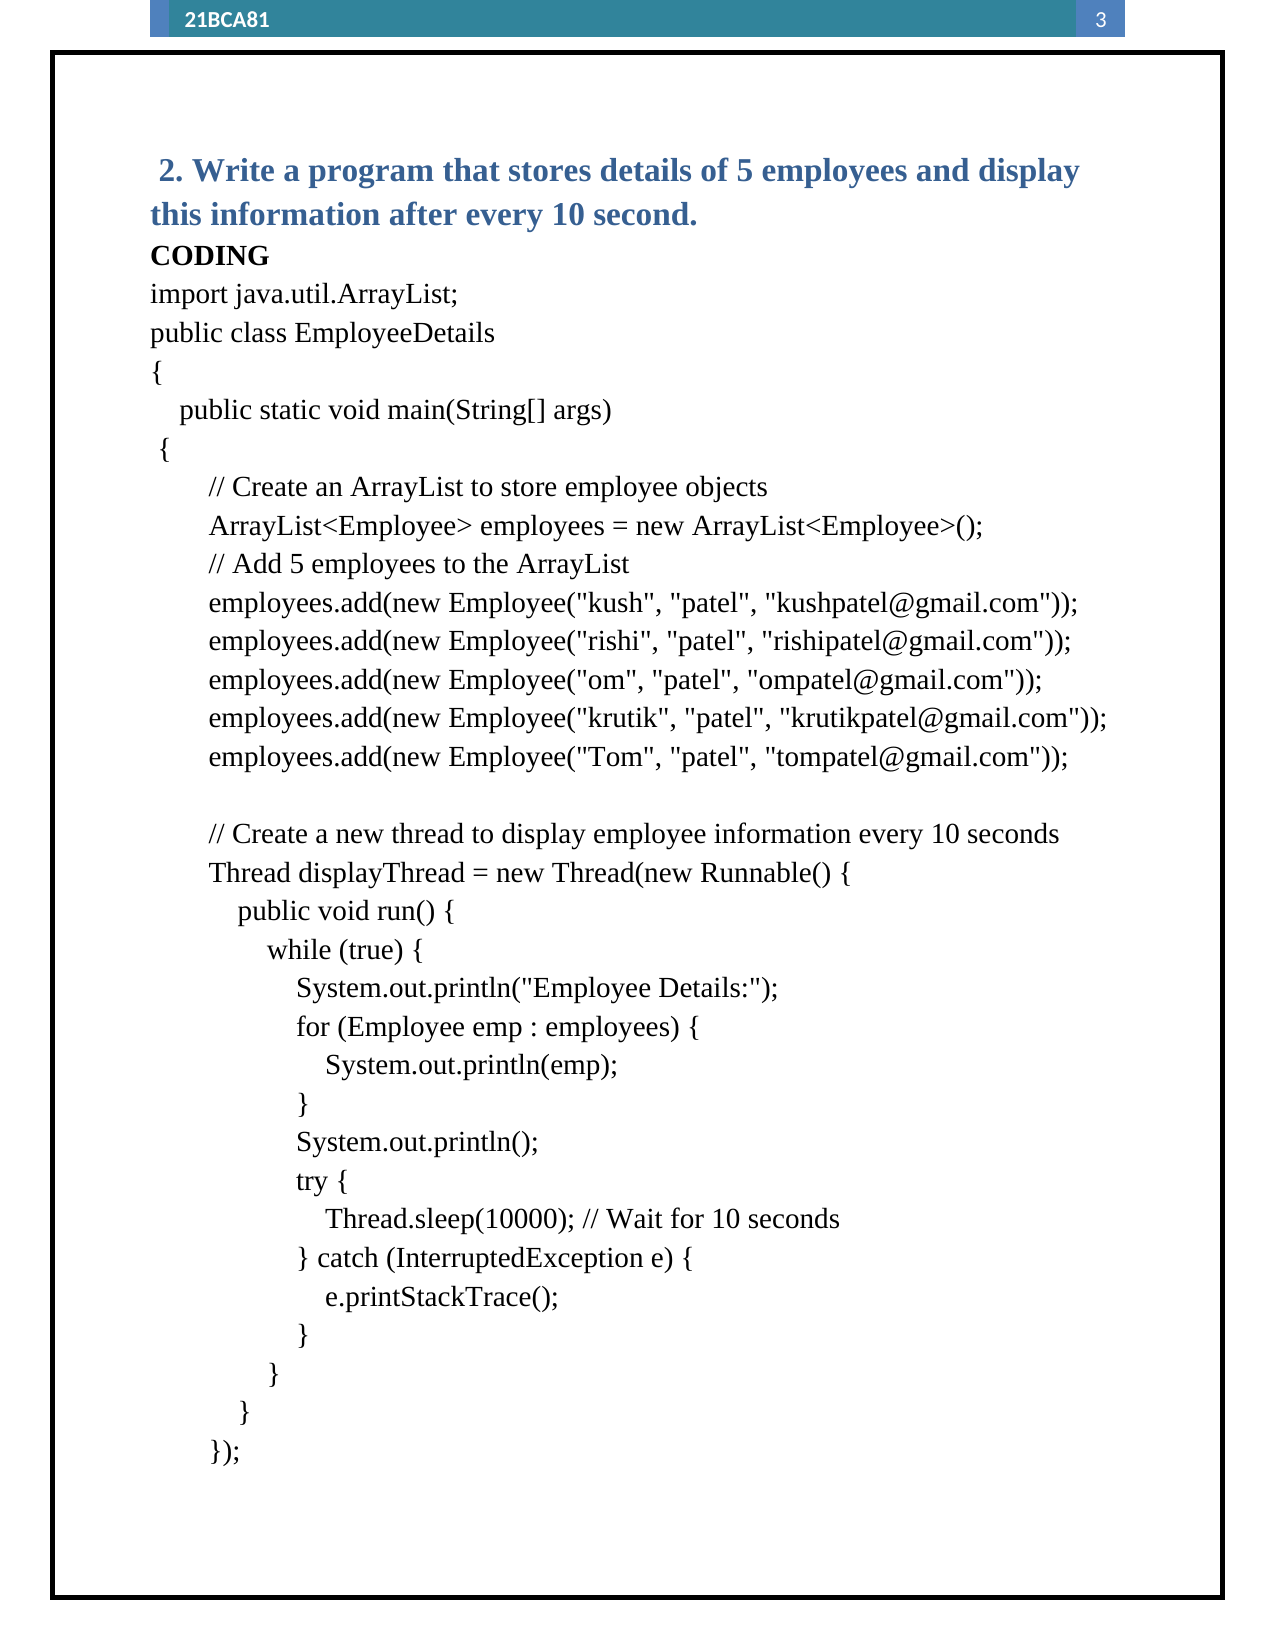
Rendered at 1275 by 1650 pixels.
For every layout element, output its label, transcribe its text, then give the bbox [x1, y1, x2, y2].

text public class EmployeeDetails [150, 315, 1125, 349]
text } [150, 1317, 1125, 1351]
text System.out.println(); [150, 1124, 1125, 1158]
text // Create an ArrayList to store employee objects [150, 469, 1125, 503]
text } [150, 1394, 1125, 1428]
text try { [150, 1163, 1125, 1197]
text for (Employee emp : employees) { [150, 1009, 1125, 1042]
text } [150, 1086, 1125, 1119]
text // Create a new thread to display employee information every 10 seconds [150, 816, 1125, 850]
text System.out.println(emp); [150, 1047, 1125, 1081]
text } catch (InterruptedException e) { [150, 1240, 1125, 1274]
text { [150, 431, 1125, 464]
text public void run() { [150, 893, 1125, 927]
text employees.add(new Employee("rishi", "patel", "rishipatel@gmail.com")); [150, 623, 1125, 657]
subtitle 2. Write a program that stores details of 5 employees and display this information after every 10 second. [150, 150, 1125, 232]
text Thread.sleep(10000); // Wait for 10 seconds [150, 1202, 1125, 1235]
text employees.add(new Employee("om", "patel", "ompatel@gmail.com")); [150, 662, 1125, 696]
text e.printStackTrace(); [150, 1279, 1125, 1312]
text System.out.println("Employee Details:"); [150, 970, 1125, 1004]
text { [150, 354, 1125, 387]
text employees.add(new Employee("kush", "patel", "kushpatel@gmail.com")); [150, 585, 1125, 618]
text employees.add(new Employee("Tom", "patel", "tompatel@gmail.com")); [150, 739, 1125, 773]
text employees.add(new Employee("krutik", "patel", "krutikpatel@gmail.com")); [150, 701, 1125, 734]
text // Add 5 employees to the ArrayList [150, 546, 1125, 580]
text while (true) { [150, 932, 1125, 965]
text CODING [150, 238, 1125, 272]
text ArrayList<Employee> employees = new ArrayList<Employee>(); [150, 508, 1125, 541]
text }); [150, 1433, 1125, 1466]
text import java.util.ArrayList; [150, 277, 1125, 310]
text Thread displayThread = new Thread(new Runnable() { [150, 855, 1125, 888]
text } [150, 1356, 1125, 1389]
text public static void main(String[] args) [150, 392, 1125, 426]
